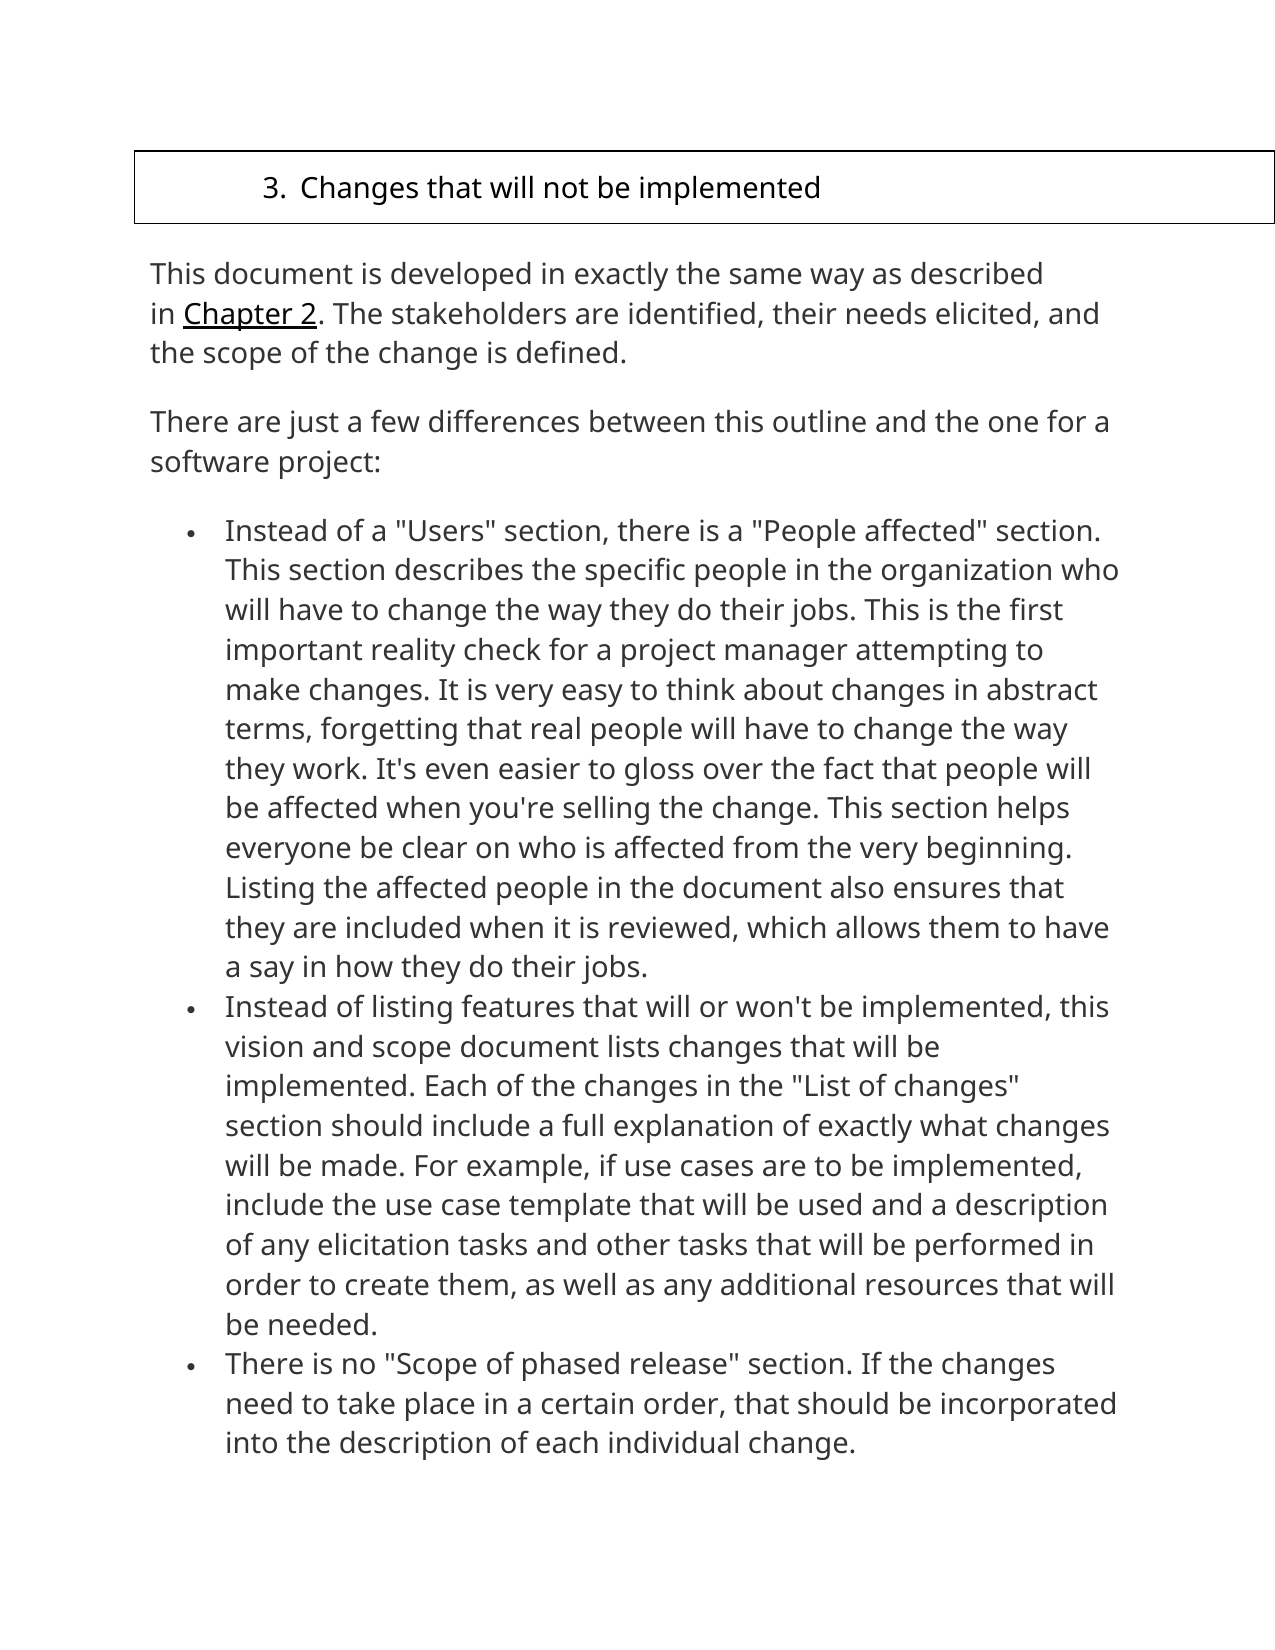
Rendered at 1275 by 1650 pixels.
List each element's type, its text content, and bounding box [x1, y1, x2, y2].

list Instead of a "Users" section, there is a "People affected" section. This section describes the specific people in the organization who will have to change the way they do their jobs. This is the first important reality check for a project manager attempting to make changes. It is very easy to think about changes in abstract terms, forgetting that real people will have to change the way they work. It's even easier to gloss over the fact that people will be affected when you're selling the change. This section helps everyone be clear on who is affected from the very beginning. Listing the affected people in the document also ensures that they are included when it is reviewed, which allows them to have a say in how they do their jobs. [187, 510, 1125, 986]
list Instead of listing features that will or won't be implemented, this vision and scope document lists changes that will be implemented. Each of the changes in the "List of changes" section should include a full explanation of exactly what changes will be made. For example, if use cases are to be implemented, include the use case template that will be used and a description of any elicitation tasks and other tasks that will be performed in order to create them, as well as any additional resources that will be needed. [187, 986, 1125, 1343]
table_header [135, 152, 1274, 222]
text This document is developed in exactly the same way as described in Chapter 2. The stakeholders are identified, their needs elicited, and the scope of the change is defined. [150, 253, 1125, 372]
list There is no "Scope of phased release" section. If the changes need to take place in a certain order, that should be incorporated into the description of each individual change. [187, 1343, 1125, 1462]
text There are just a few differences between this outline and the one for a software project: [150, 401, 1125, 481]
